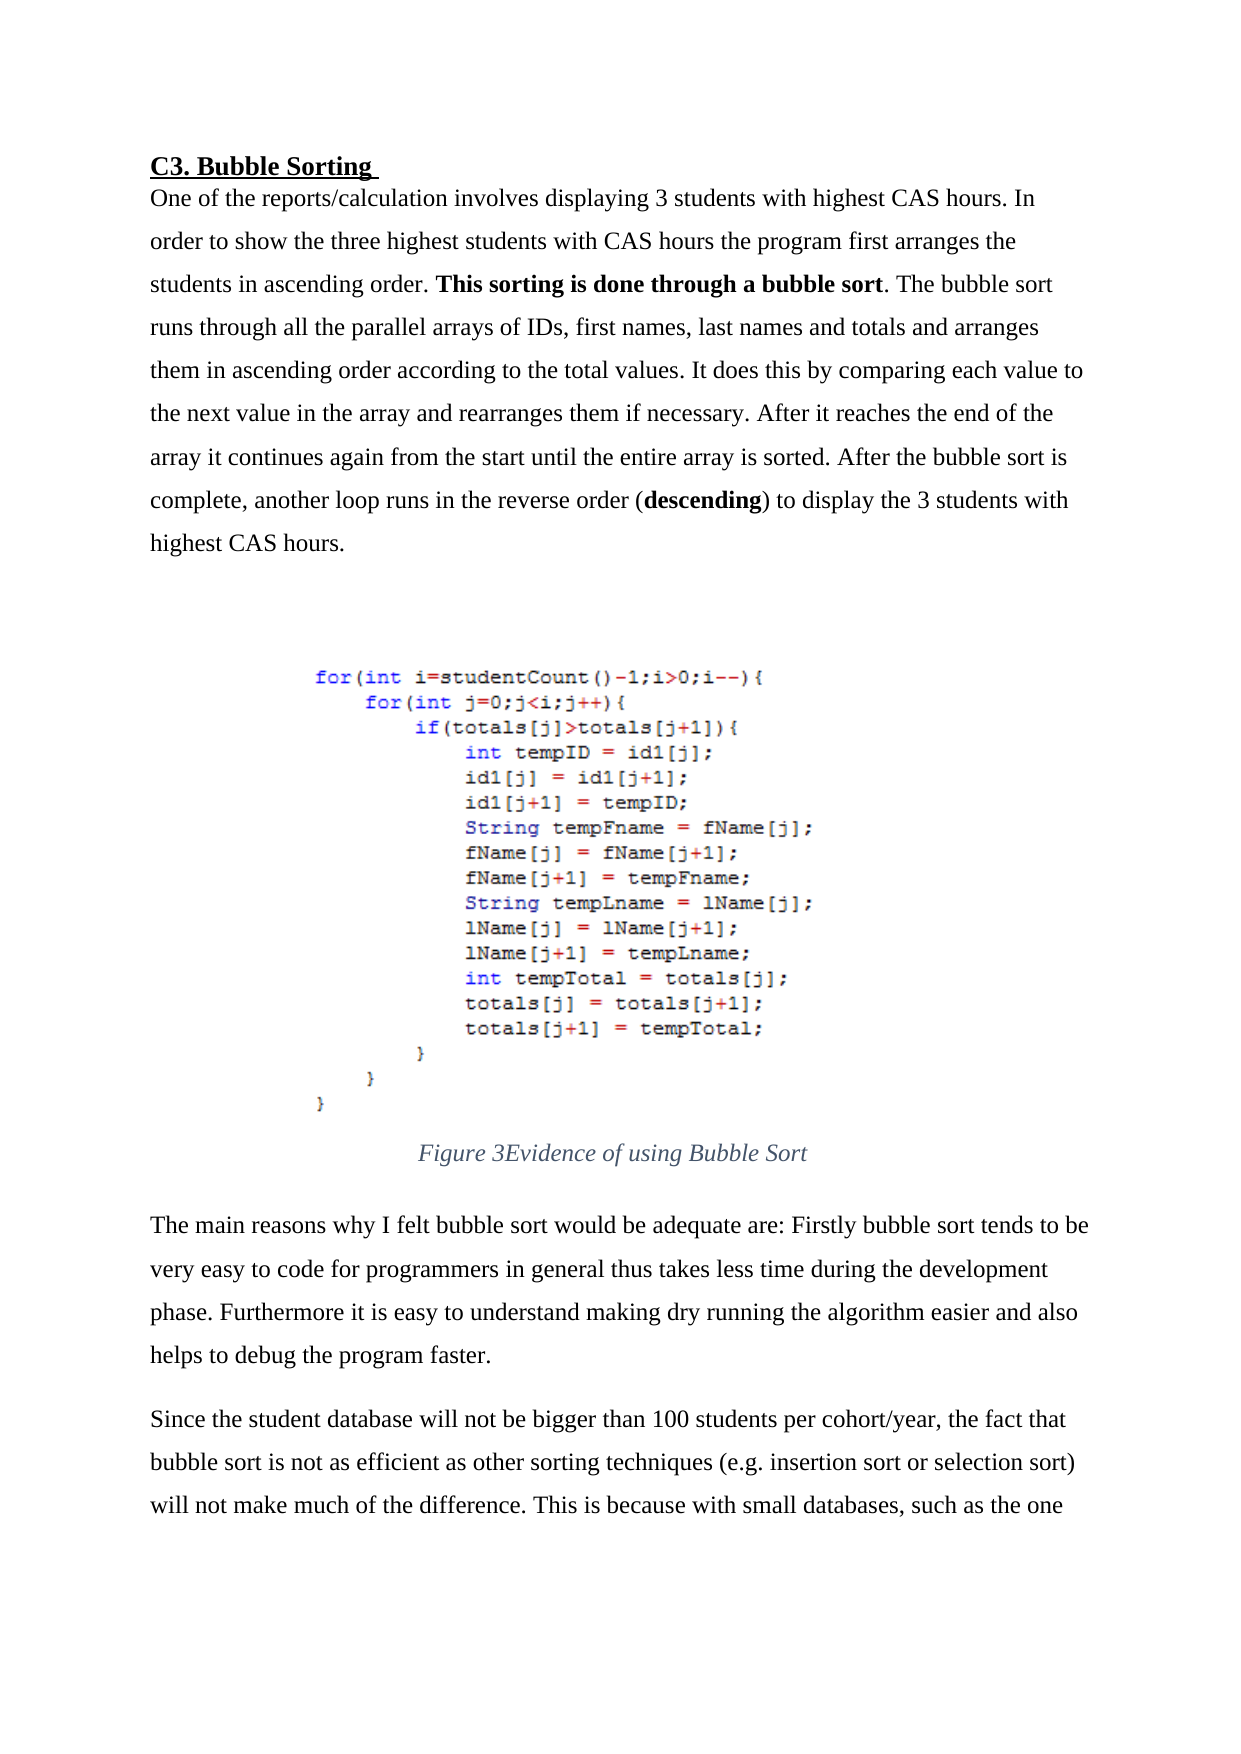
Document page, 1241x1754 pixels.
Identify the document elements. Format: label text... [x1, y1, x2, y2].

text One of the reports/calculation involves displaying 3 students with highest CAS hours. In order to show the three highest students with CAS hours the program first arranges the students in ascending order. This sorting is done through a bubble sort. The bubble sort runs through all the parallel arrays of IDs, first names, last names and totals and arranges them in ascending order according to the total values. It does this by comparing each value to the next value in the array and rearranges them if necessary. After it reaches the end of the array it continues again from the start until the entire array is sorted. After the bubble sort is complete, another loop runs in the reverse order (descending) to display the 3 students with highest CAS hours. [150, 183, 1090, 557]
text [150, 1404, 1090, 1519]
picture [299, 661, 942, 1124]
text C3. Bubble Sorting [150, 150, 1090, 181]
text The main reasons why I felt bubble sort would be adequate are: Firstly bubble sort tends to be very easy to code for programmers in general thus takes less time during the development phase. Furthermore it is easy to understand making dry running the algorithm easier and also helps to debug the program faster. [150, 1167, 1090, 1369]
